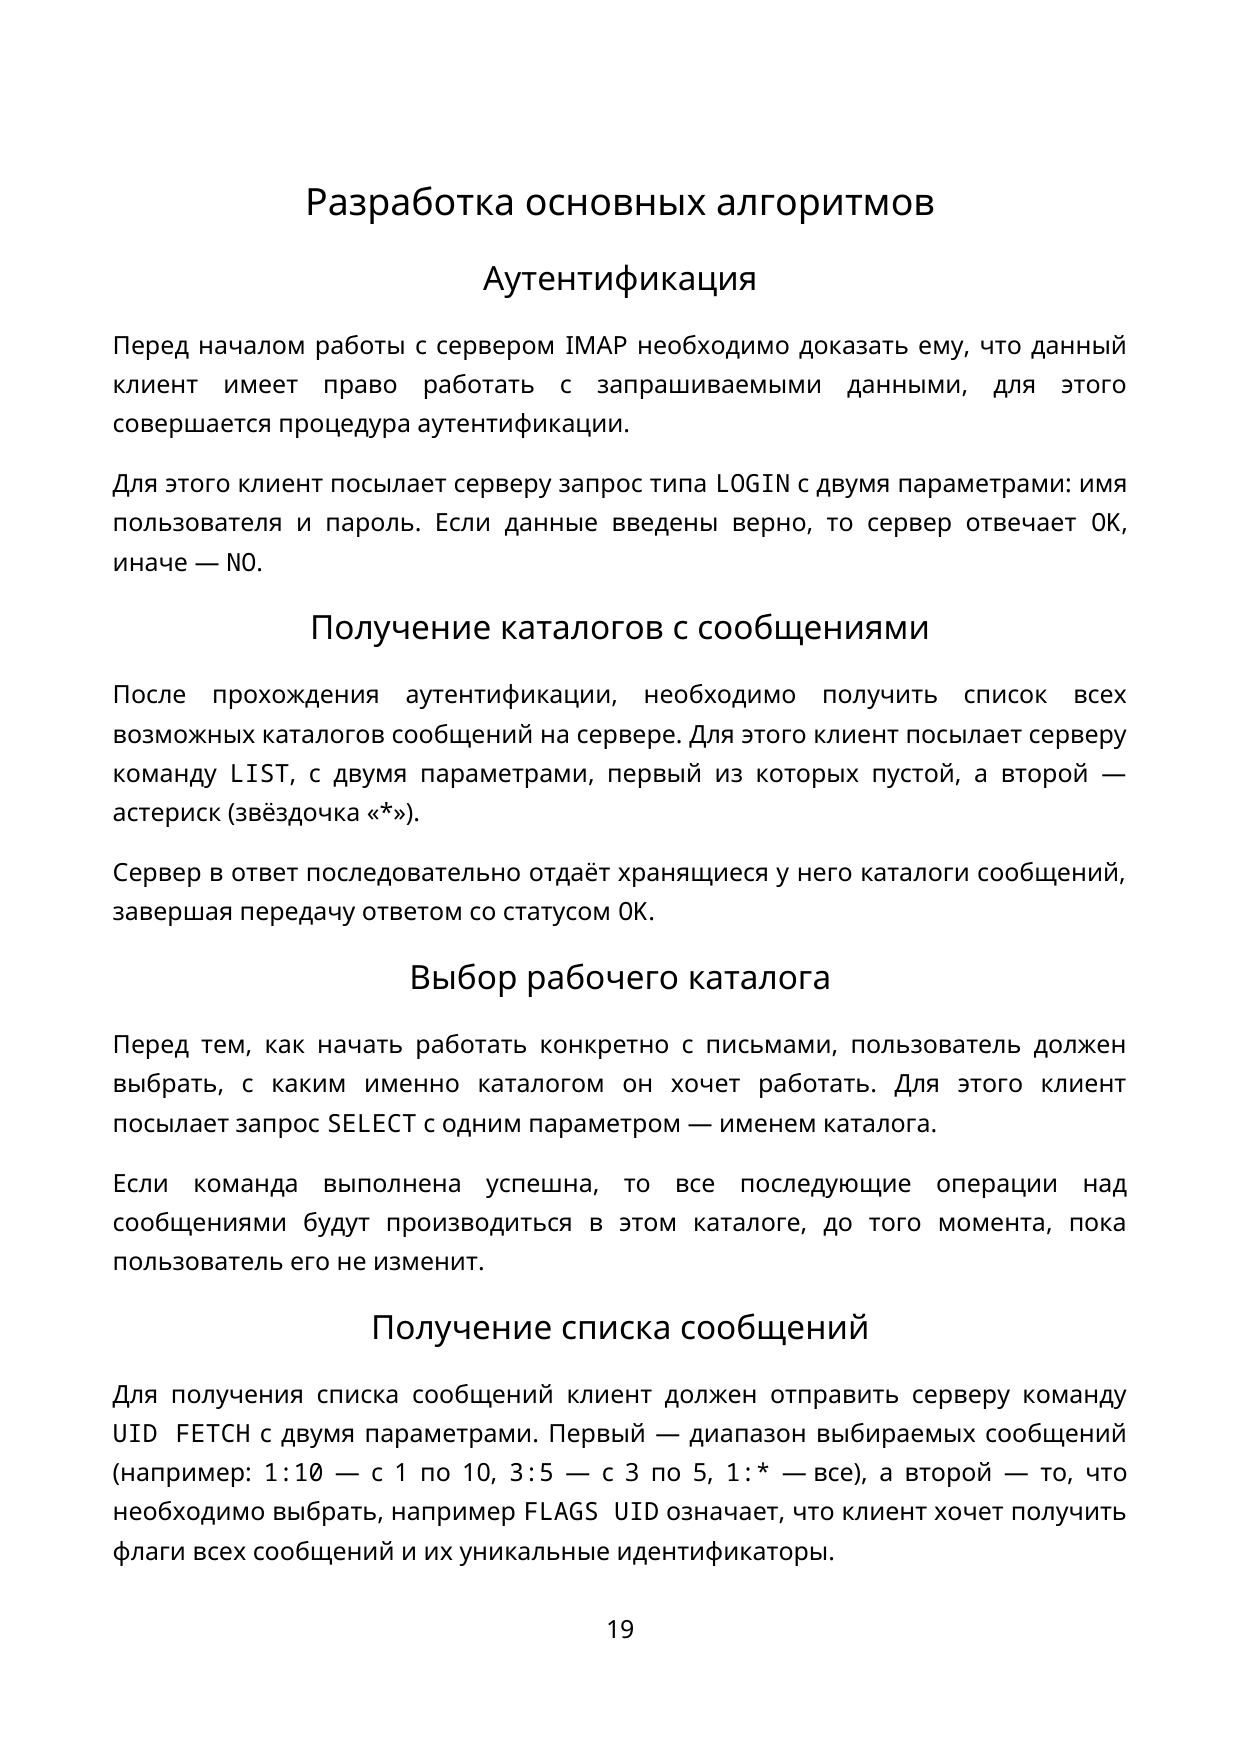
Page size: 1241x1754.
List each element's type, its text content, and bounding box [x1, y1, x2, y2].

text Для этого клиент посылает серверу запрос типа LOGIN с двумя параметрами: имя пользователя и пароль. Если данные введены верно, то сервер отвечает OK, иначе — NO. [112, 466, 1128, 578]
subtitle Разработка основных алгоритмов [112, 175, 1128, 226]
text Если команда выполнена успешна, то все последующие операции над сообщениями будут производиться в этом каталоге, до того момента, пока пользователь его не изменит. [112, 1165, 1128, 1278]
text После прохождения аутентификации, необходимо получить список всех возможных каталогов сообщений на сервере. Для этого клиент посылает серверу команду LIST, с двумя параметрами, первый из которых пустой, а второй — астериск (звёздочка «*»). [112, 677, 1128, 829]
subtitle Выбор рабочего каталога [112, 954, 1128, 999]
subtitle Получение каталогов с сообщениями [112, 604, 1128, 649]
text Сервер в ответ последовательно отдаёт хранящиеся у него каталоги сообщений, завершая передачу ответом со статусом OK. [112, 855, 1128, 928]
text Для получения списка сообщений клиент должен отправить серверу команду UID FETCH с двумя параметрами. Первый — диапазон выбираемых сообщений (например: 1:10 — с 1 по 10, 3:5 — с 3 по 5, 1:* — все), а второй — то, что необходимо выбрать, например FLAGS UID означает, что клиент хочет получить флаги всех сообщений и их уникальные идентификаторы. [112, 1377, 1128, 1567]
subtitle Получение списка сообщений [112, 1303, 1128, 1349]
subtitle Аутентификация [112, 254, 1128, 300]
text Перед тем, как начать работать конкретно с письмами, пользователь должен выбрать, с каким именно каталогом он хочет работать. Для этого клиент посылает запрос SELECT с одним параметром — именем каталога. [112, 1027, 1128, 1139]
text Перед началом работы с сервером IMAP необходимо доказать ему, что данный клиент имеет право работать с запрашиваемыми данными, для этого совершается процедура аутентификации. [112, 327, 1128, 440]
